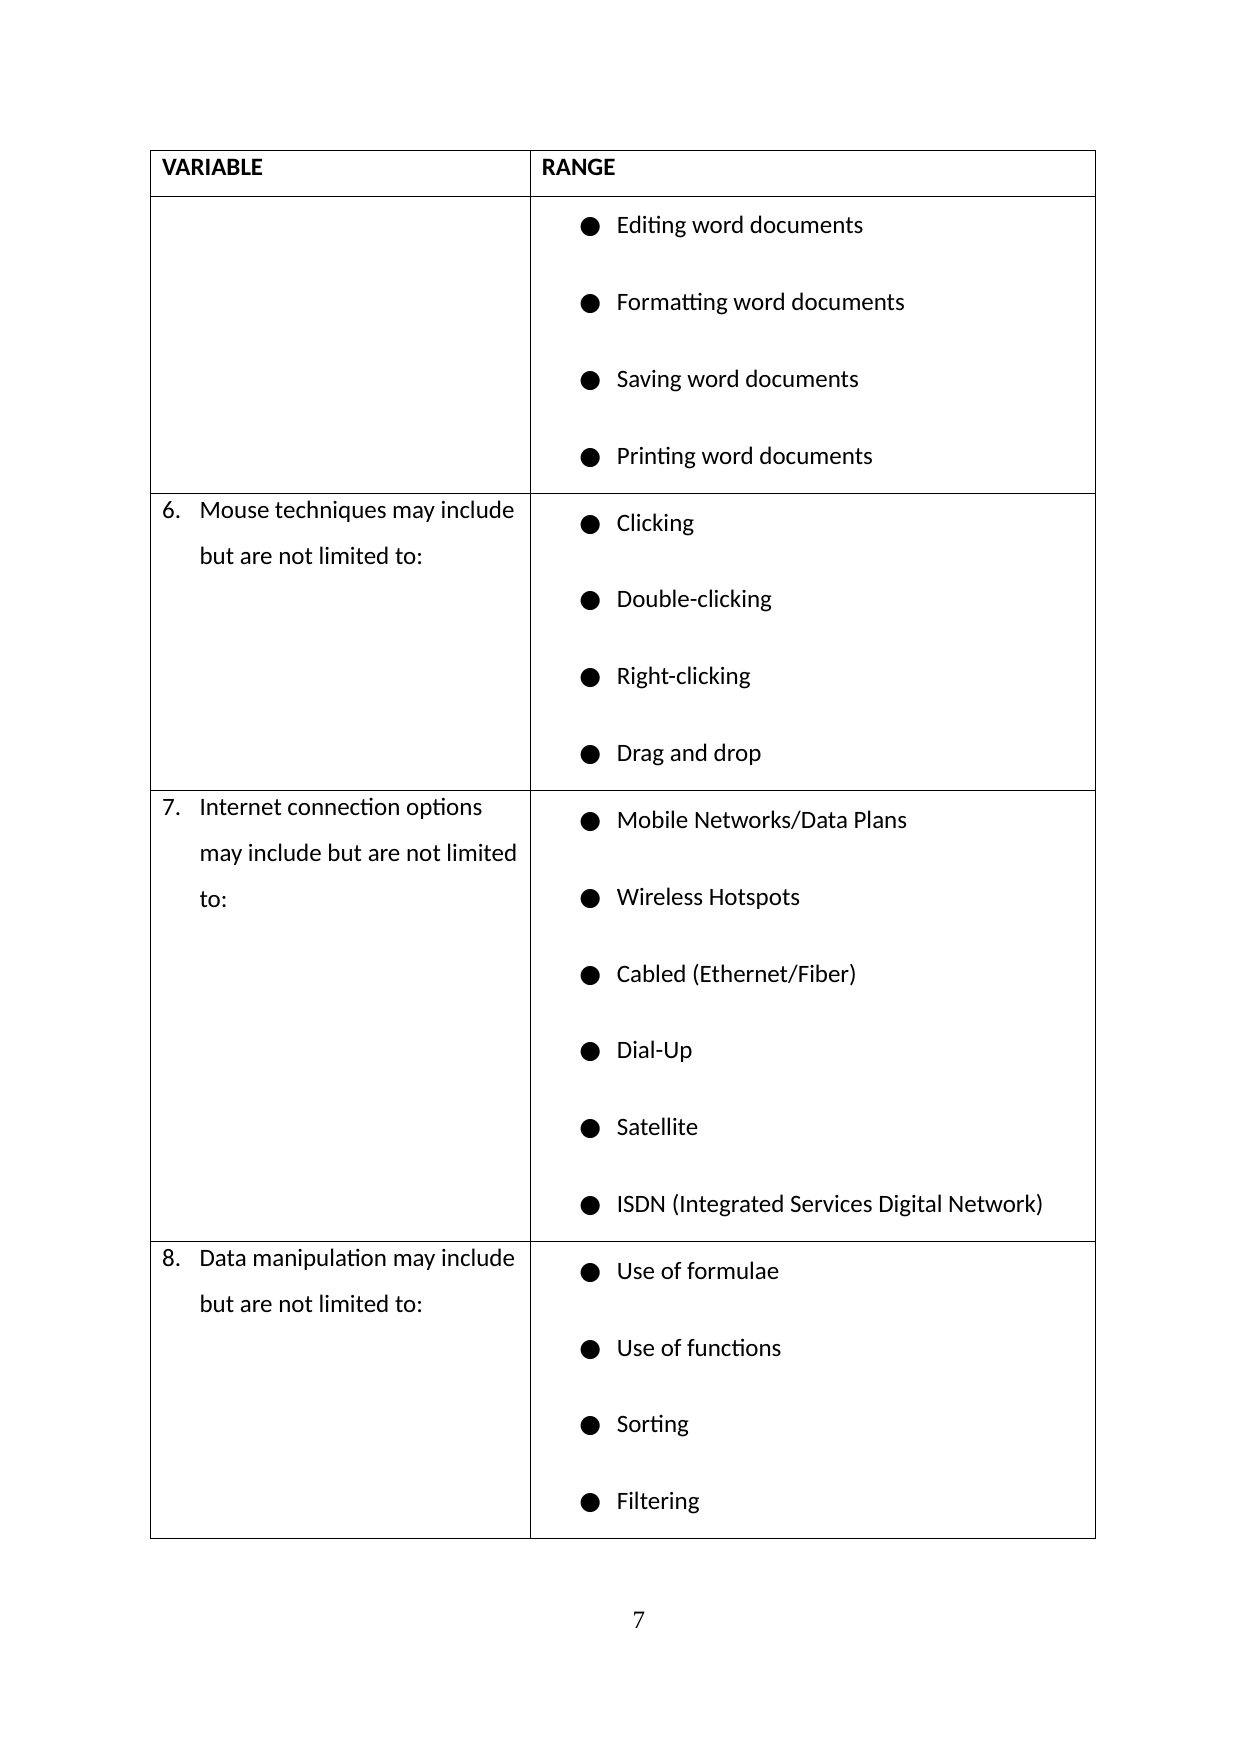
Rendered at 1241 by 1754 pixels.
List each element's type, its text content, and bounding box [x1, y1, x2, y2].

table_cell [151, 1242, 530, 1538]
table_cell Mouse techniques may include but are not limited to: [151, 494, 530, 790]
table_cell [151, 197, 530, 493]
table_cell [531, 1242, 1095, 1538]
table_header RANGE [531, 151, 1095, 196]
table_cell Clicking Double-clicking Right-clicking Drag and drop [531, 494, 1095, 790]
table_cell Mobile Networks/Data Plans Wireless Hotspots Cabled (Ethernet/Fiber) Dial-Up Satellite ISDN (Integrated Services Digital Network) [531, 791, 1095, 1241]
table_cell Internet connection options may include but are not limited to: [151, 791, 530, 1241]
table_header VARIABLE [151, 151, 530, 196]
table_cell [531, 197, 1095, 493]
